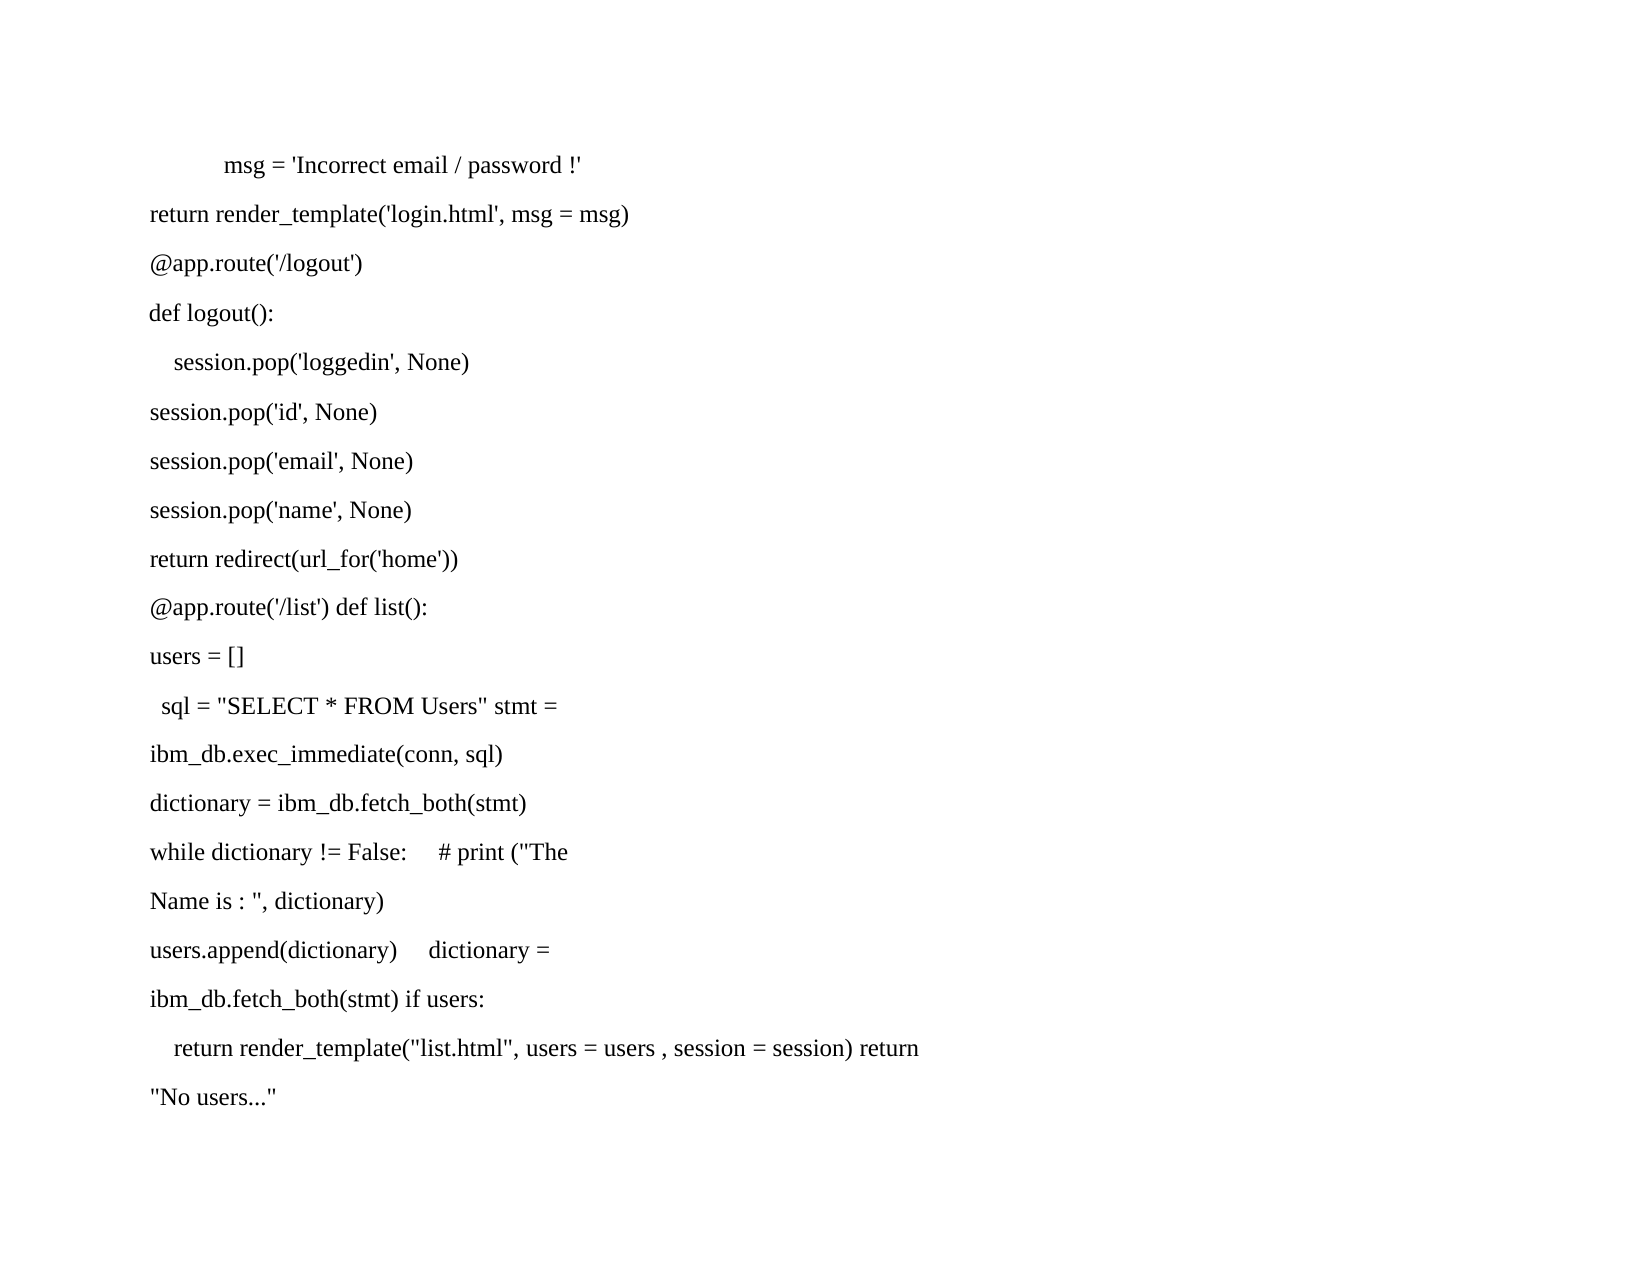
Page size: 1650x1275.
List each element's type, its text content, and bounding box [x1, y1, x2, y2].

text session.pop('id', None) session.pop('email', None) session.pop('name', None) return redirect(url_for('home')) @app.route('/list') def list(): [149, 397, 460, 621]
text users = [] [149, 641, 1508, 670]
text def logout(): session.pop('loggedin', None) [148, 298, 470, 376]
text msg = 'Incorrect email / password !' return render_template('login.html', msg = msg) @app.route('/logout') [149, 150, 632, 277]
text return render_template("list.html", users = users , session = session) return "No users..." [149, 1033, 920, 1111]
text sql = "SELECT * FROM Users" stmt = ibm_db.exec_immediate(conn, sql) dictionary = ibm_db.fetch_both(stmt) while dictionary != False: # print ("The Name is : ", dictionary) users.append(dictionary) dictionary = ibm_db.fetch_both(stmt) if users: [149, 691, 570, 1013]
